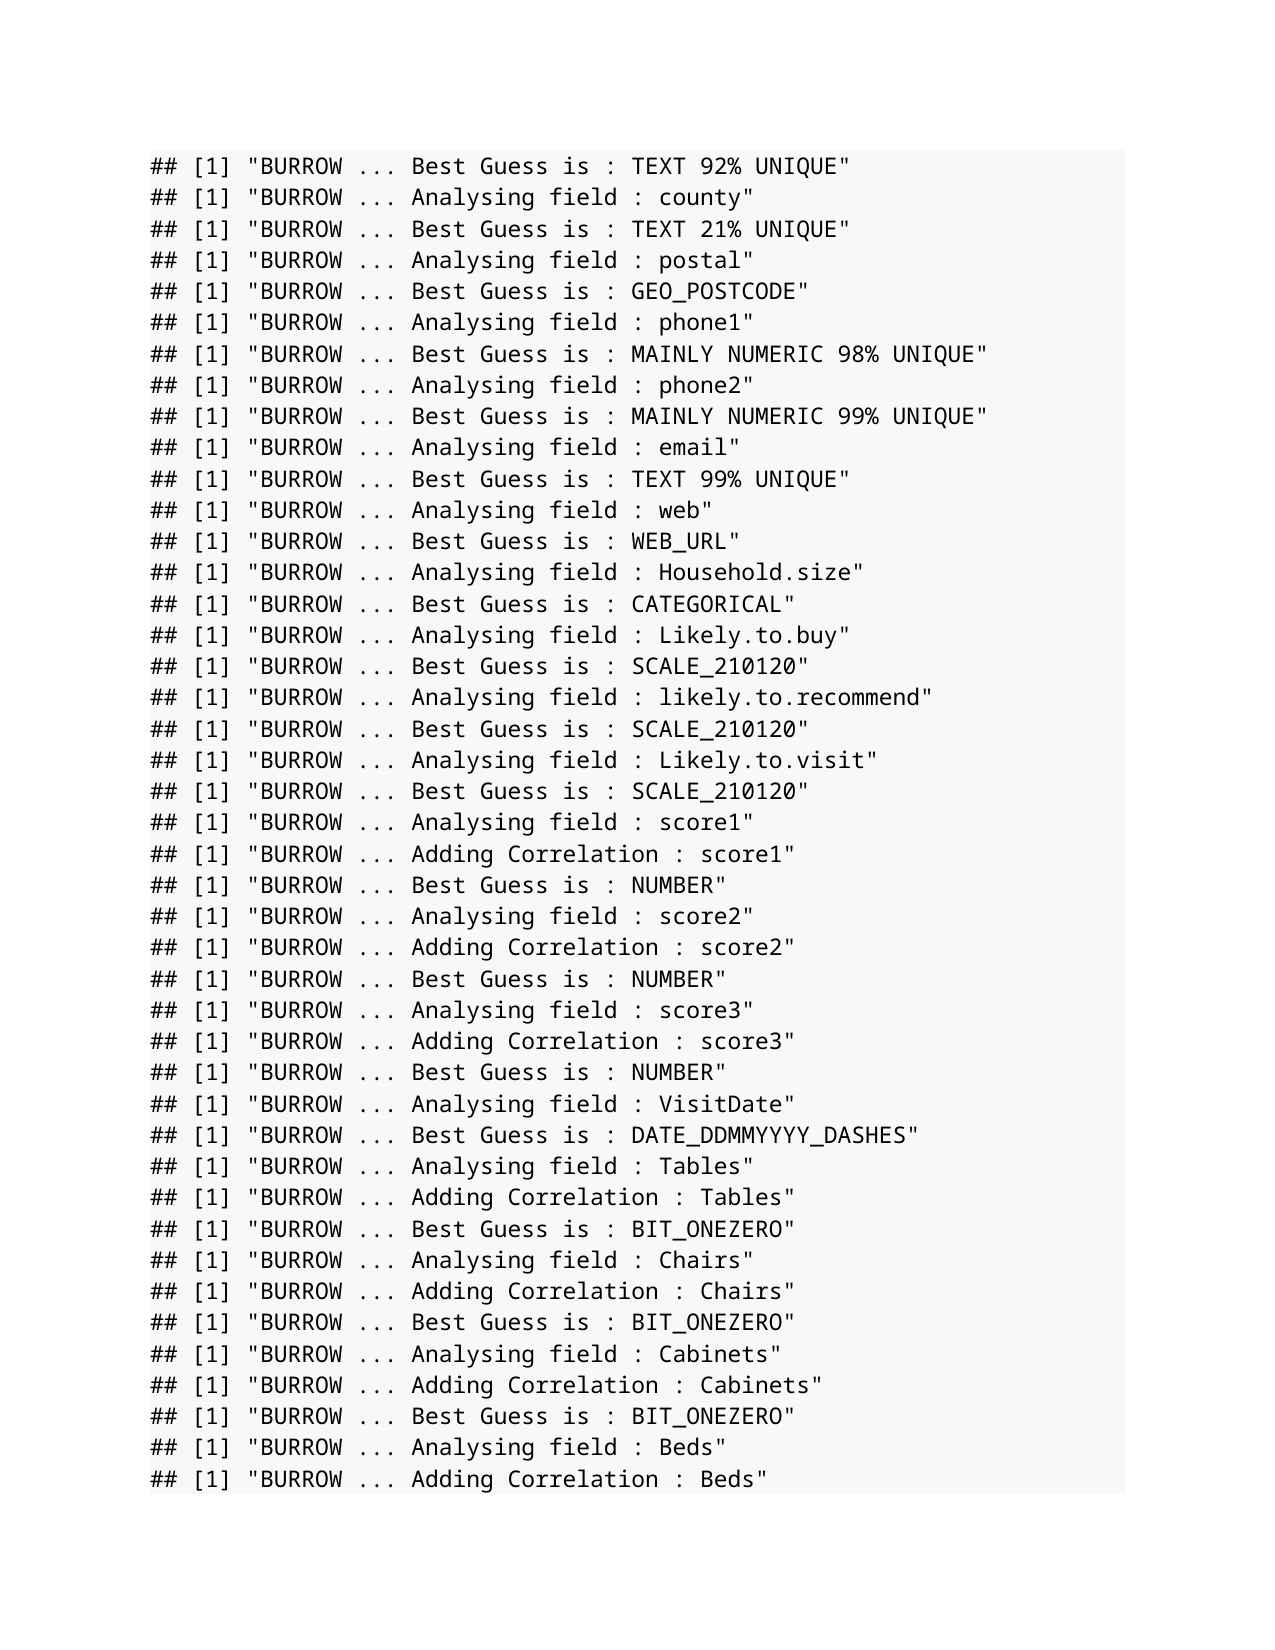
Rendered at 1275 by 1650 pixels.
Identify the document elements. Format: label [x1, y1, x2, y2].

text [150, 150, 1125, 1494]
